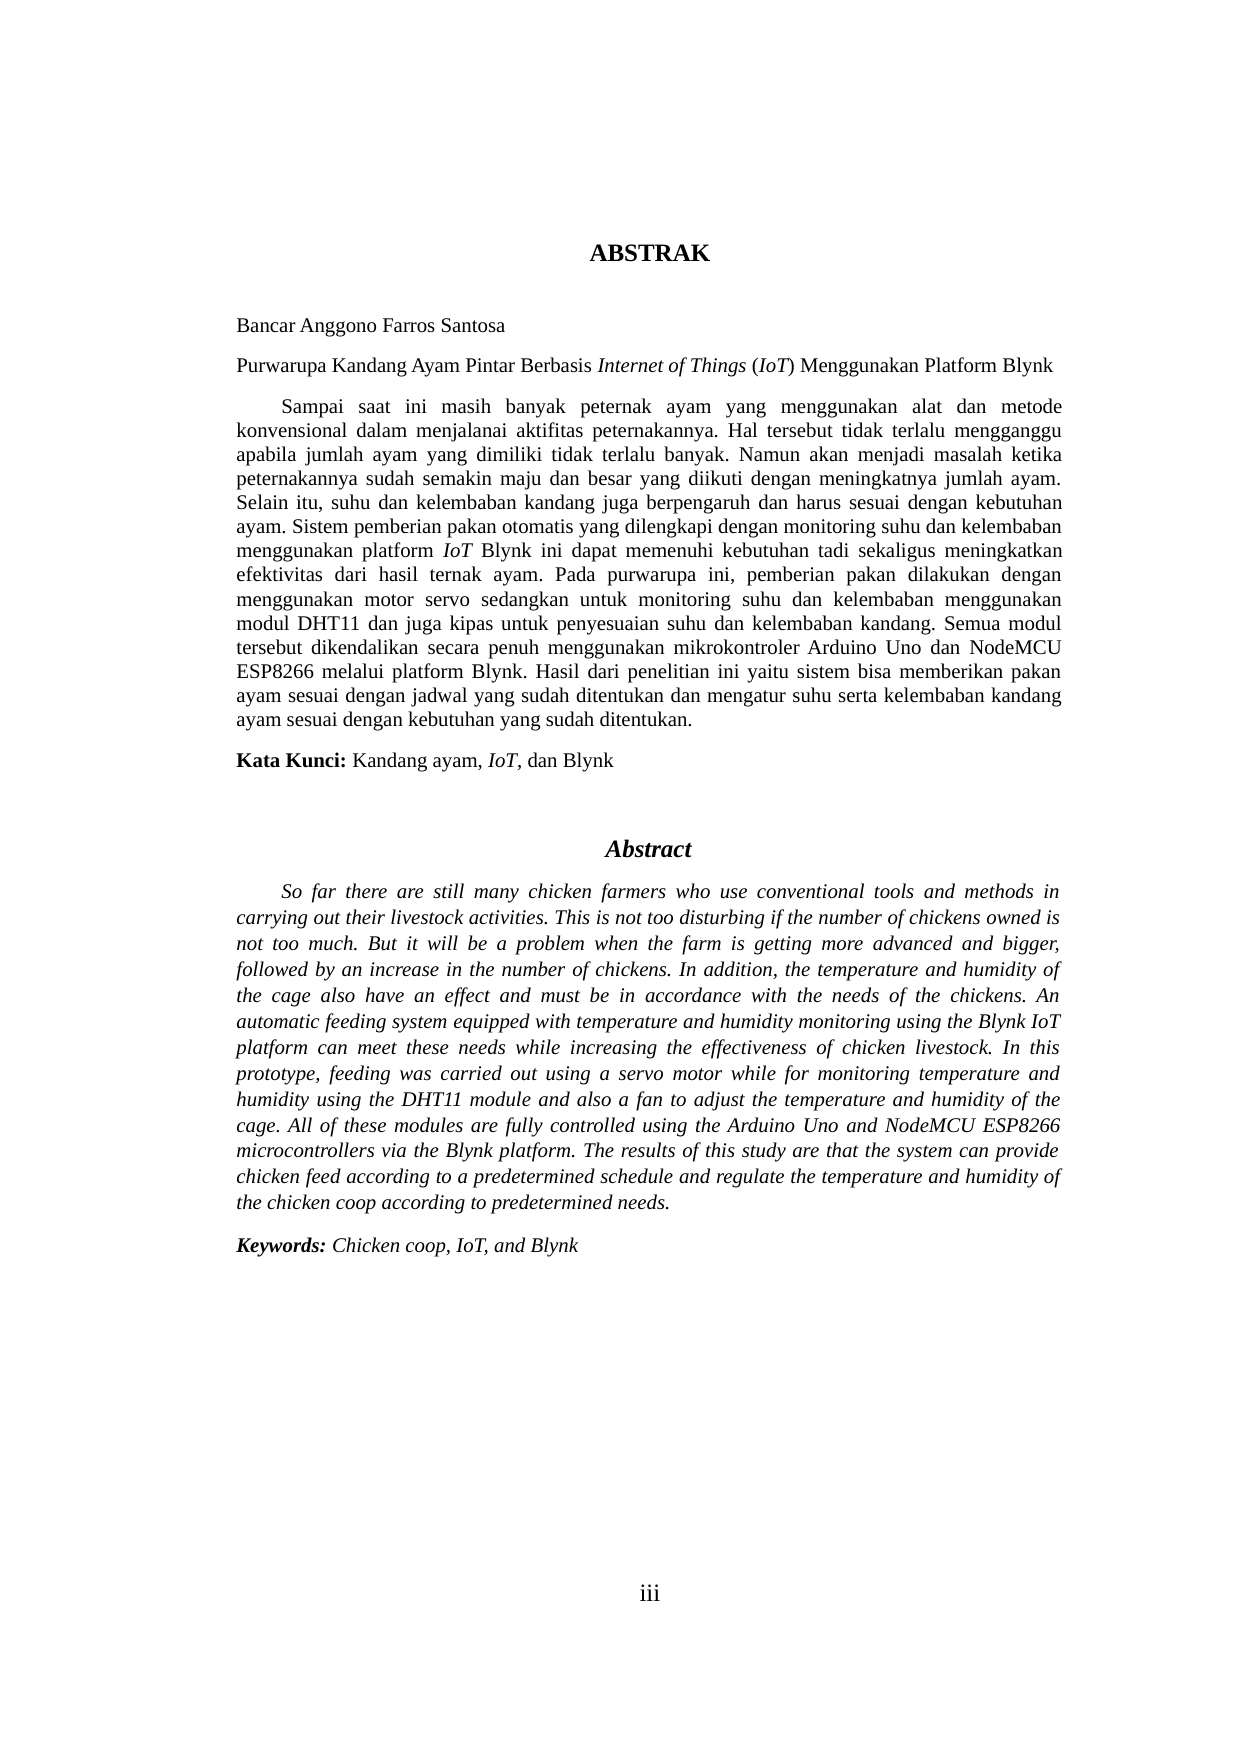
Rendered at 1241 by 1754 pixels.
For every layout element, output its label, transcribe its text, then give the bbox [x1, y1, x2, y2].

text Purwarupa Kandang Ayam Pintar Berbasis Internet of Things (IoT) Menggunakan Platform Blynk [236, 353, 1063, 377]
text Sampai saat ini masih banyak peternak ayam yang menggunakan alat dan metode konvensional dalam menjalanai aktifitas peternakannya. Hal tersebut tidak terlalu mengganggu apabila jumlah ayam yang dimiliki tidak terlalu banyak. Namun akan menjadi masalah ketika peternakannya sudah semakin maju dan besar yang diikuti dengan meningkatnya jumlah ayam. Selain itu, suhu dan kelembaban kandang juga berpengaruh dan harus sesuai dengan kebutuhan ayam. Sistem pemberian pakan otomatis yang dilengkapi dengan monitoring suhu dan kelembaban menggunakan platform IoT Blynk ini dapat memenuhi kebutuhan tadi sekaligus meningkatkan efektivitas dari hasil ternak ayam. Pada purwarupa ini, pemberian pakan dilakukan dengan menggunakan motor servo sedangkan untuk monitoring suhu dan kelembaban menggunakan modul DHT11 dan juga kipas untuk penyesuaian suhu dan kelembaban kandang. Semua modul tersebut dikendalikan secara penuh menggunakan mikrokontroler Arduino Uno dan NodeMCU ESP8266 melalui platform Blynk. Hasil dari penelitian ini yaitu sistem bisa memberikan pakan ayam sesuai dengan jadwal yang sudah ditentukan dan mengatur suhu serta kelembaban kandang ayam sesuai dengan kebutuhan yang sudah ditentukan. [236, 394, 1063, 731]
text Kata Kunci: Kandang ayam, IoT, dan Blynk [236, 747, 1063, 772]
text Keywords: Chicken coop, IoT, and Blynk [236, 1233, 1063, 1257]
text Abstract [236, 834, 1063, 862]
text So far there are still many chicken farmers who use conventional tools and methods in carrying out their livestock activities. This is not too disturbing if the number of chickens owned is not too much. But it will be a problem when the farm is getting more advanced and bigger, followed by an increase in the number of chickens. In addition, the temperature and humidity of the cage also have an effect and must be in accordance with the needs of the chickens. An automatic feeding system equipped with temperature and humidity monitoring using the Blynk IoT platform can meet these needs while increasing the effectiveness of chicken livestock. In this prototype, feeding was carried out using a servo motor while for monitoring temperature and humidity using the DHT11 module and also a fan to adjust the temperature and humidity of the cage. All of these modules are fully controlled using the Arduino Uno and NodeMCU ESP8266 microcontrollers via the Blynk platform. The results of this study are that the system can provide chicken feed according to a predetermined schedule and regulate the temperature and humidity of the chicken coop according to predetermined needs. [236, 879, 1063, 1214]
subtitle ABSTRAK [236, 238, 1063, 267]
text Bancar Anggono Farros Santosa [236, 312, 1063, 337]
